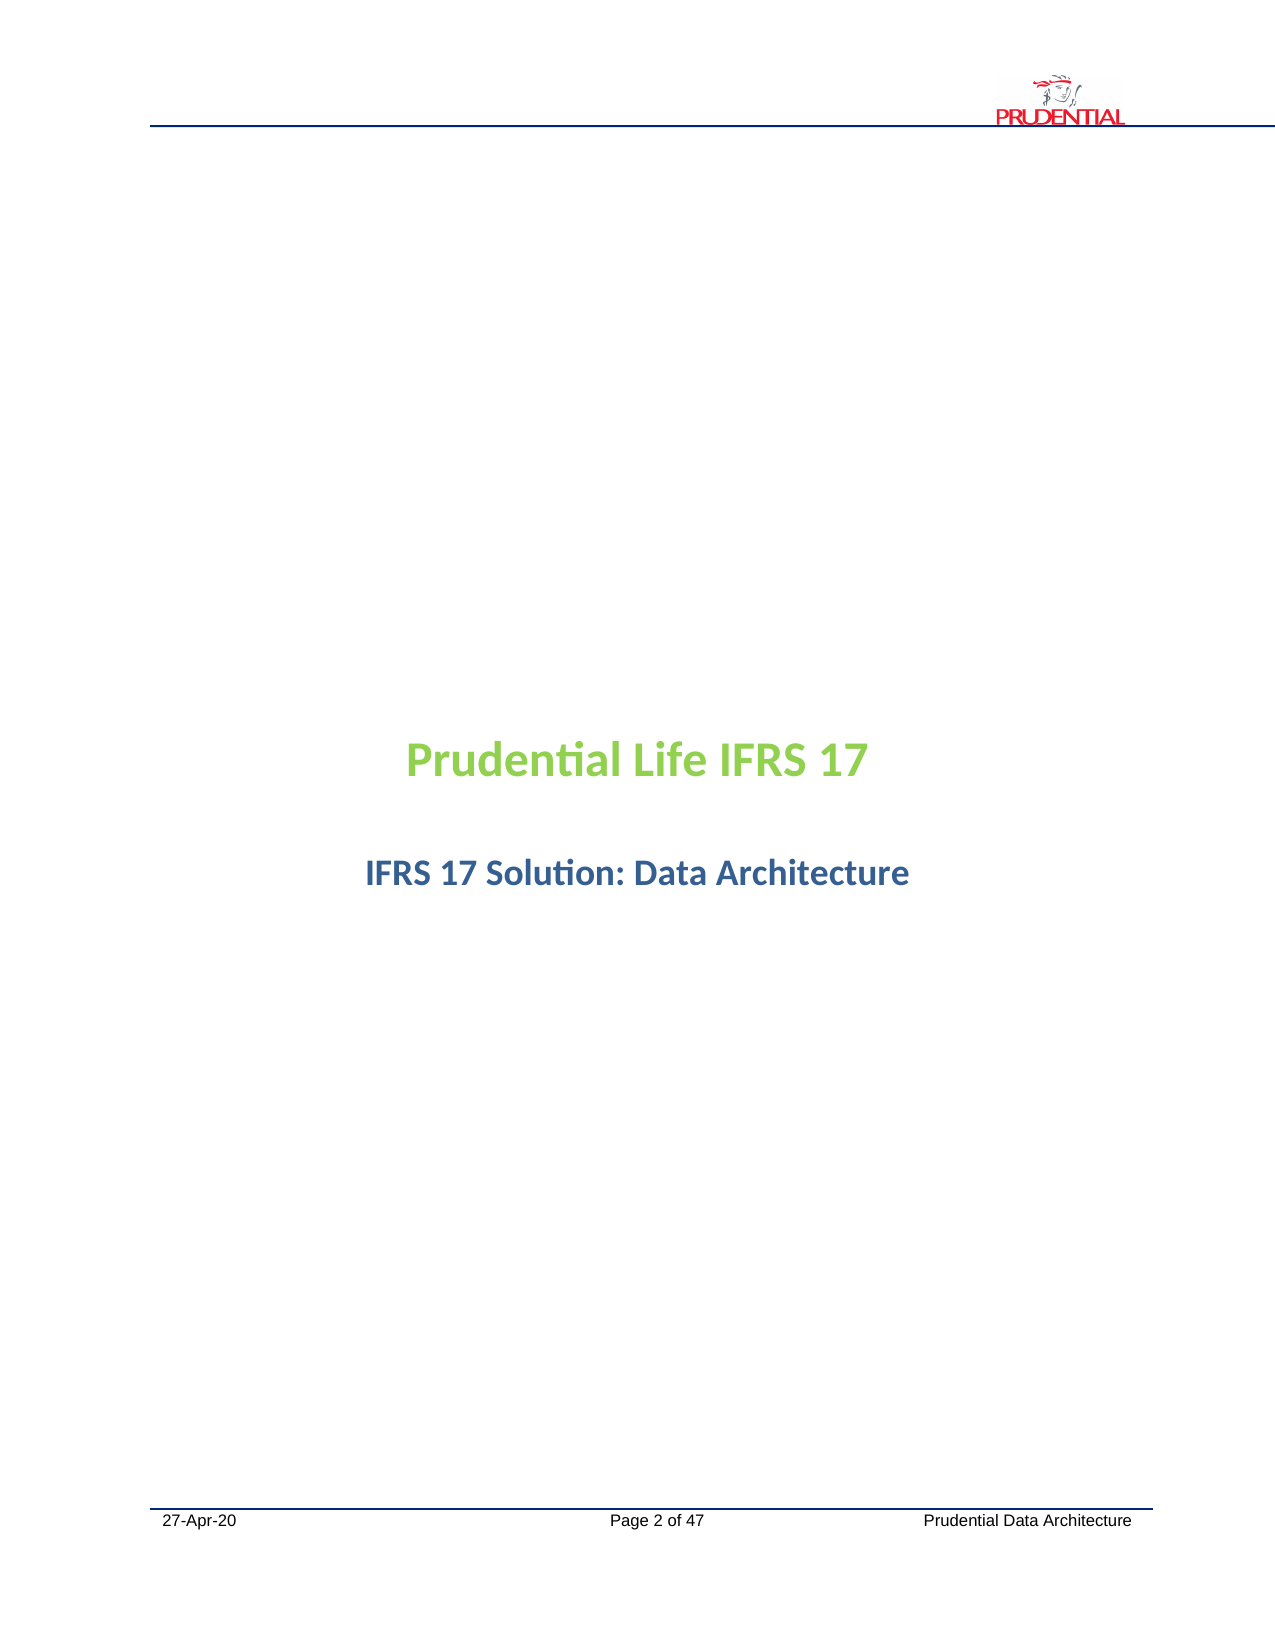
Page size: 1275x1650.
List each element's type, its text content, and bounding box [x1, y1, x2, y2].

text IFRS 17 Solution: Data Architecture [150, 849, 1125, 894]
text Prudential Life IFRS 17 [150, 728, 1125, 789]
picture [996, 75, 1125, 125]
